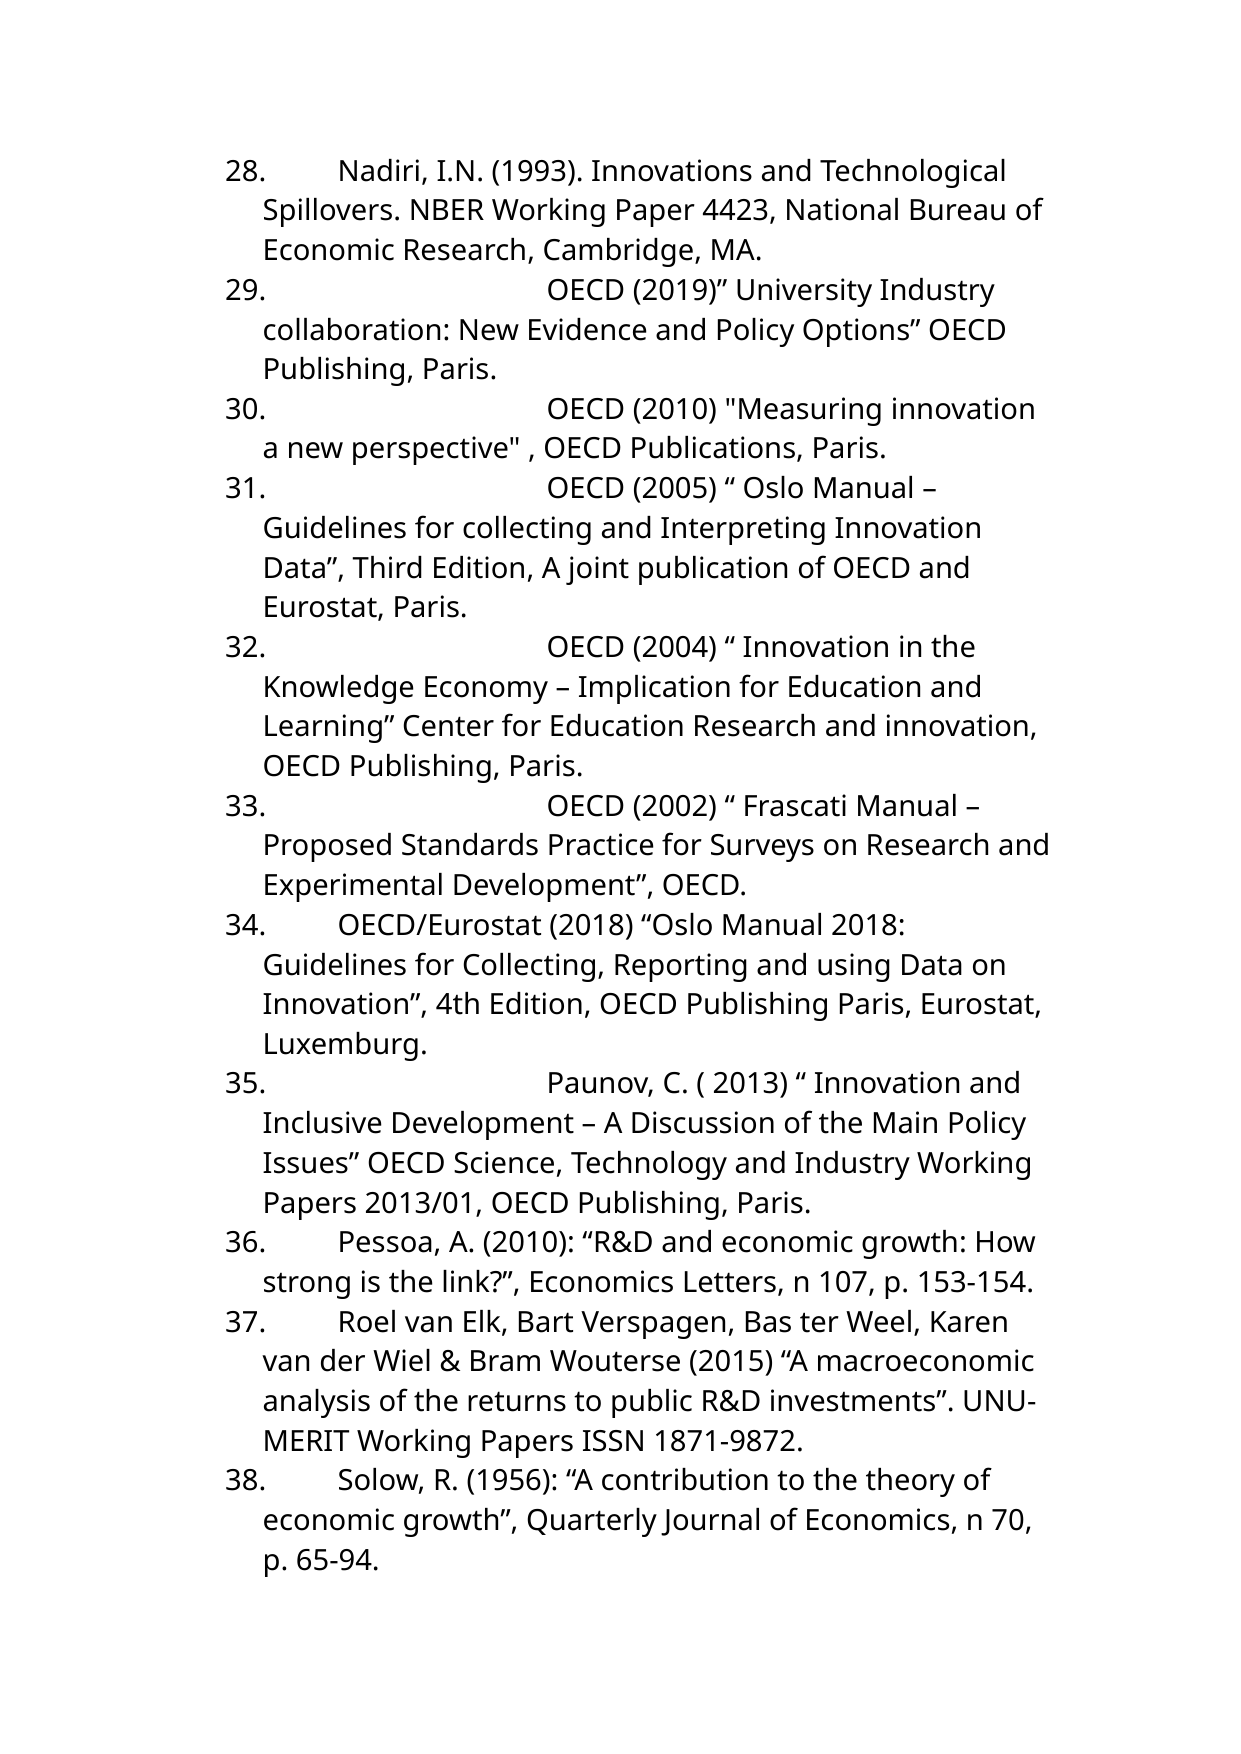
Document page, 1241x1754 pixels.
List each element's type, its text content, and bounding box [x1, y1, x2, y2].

list OECD (2004) “ Innovation in the Knowledge Economy – Implication for Education and Learning” Center for Education Research and innovation, OECD Publishing, Paris. [225, 626, 1053, 785]
list OECD (2019)” University Industry collaboration: New Evidence and Policy Options” OECD Publishing, Paris. [225, 269, 1053, 388]
list Paunov, C. ( 2013) “ Innovation and Inclusive Development – A Discussion of the Main Policy Issues” OECD Science, Technology and Industry Working Papers 2013/01, OECD Publishing, Paris. [225, 1063, 1053, 1222]
list OECD (2005) “ Oslo Manual – Guidelines for collecting and Interpreting Innovation Data”, Third Edition, A joint publication of OECD and Eurostat, Paris. [225, 467, 1053, 626]
list Roel van Elk, Bart Verspagen, Bas ter Weel, Karen van der Wiel & Bram Wouterse (2015) “A macroeconomic analysis of the returns to public R&D investments”. UNU-MERIT Working Papers ISSN 1871-9872. [225, 1301, 1053, 1460]
list OECD/Eurostat (2018) “Oslo Manual 2018: Guidelines for Collecting, Reporting and using Data on Innovation”, 4th Edition, OECD Publishing Paris, Eurostat, Luxemburg. [225, 904, 1053, 1063]
list Pessoa, A. (2010): “R&D and economic growth: How strong is the link?”, Economics Letters, n 107, p. 153-154. [225, 1222, 1053, 1301]
list Nadiri, I.N. (1993). Innovations and Technological Spillovers. NBER Working Paper 4423, National Bureau of Economic Research, Cambridge, MA. [225, 150, 1053, 269]
list OECD (2010) "Measuring innovation a new perspective" , OECD Publications, Paris. [225, 388, 1053, 467]
list Solow, R. (1956): “A contribution to the theory of economic growth”, Quarterly Journal of Economics, n 70, p. 65-94. [225, 1460, 1053, 1579]
list OECD (2002) “ Frascati Manual – Proposed Standards Practice for Surveys on Research and Experimental Development”, OECD. [225, 785, 1053, 904]
